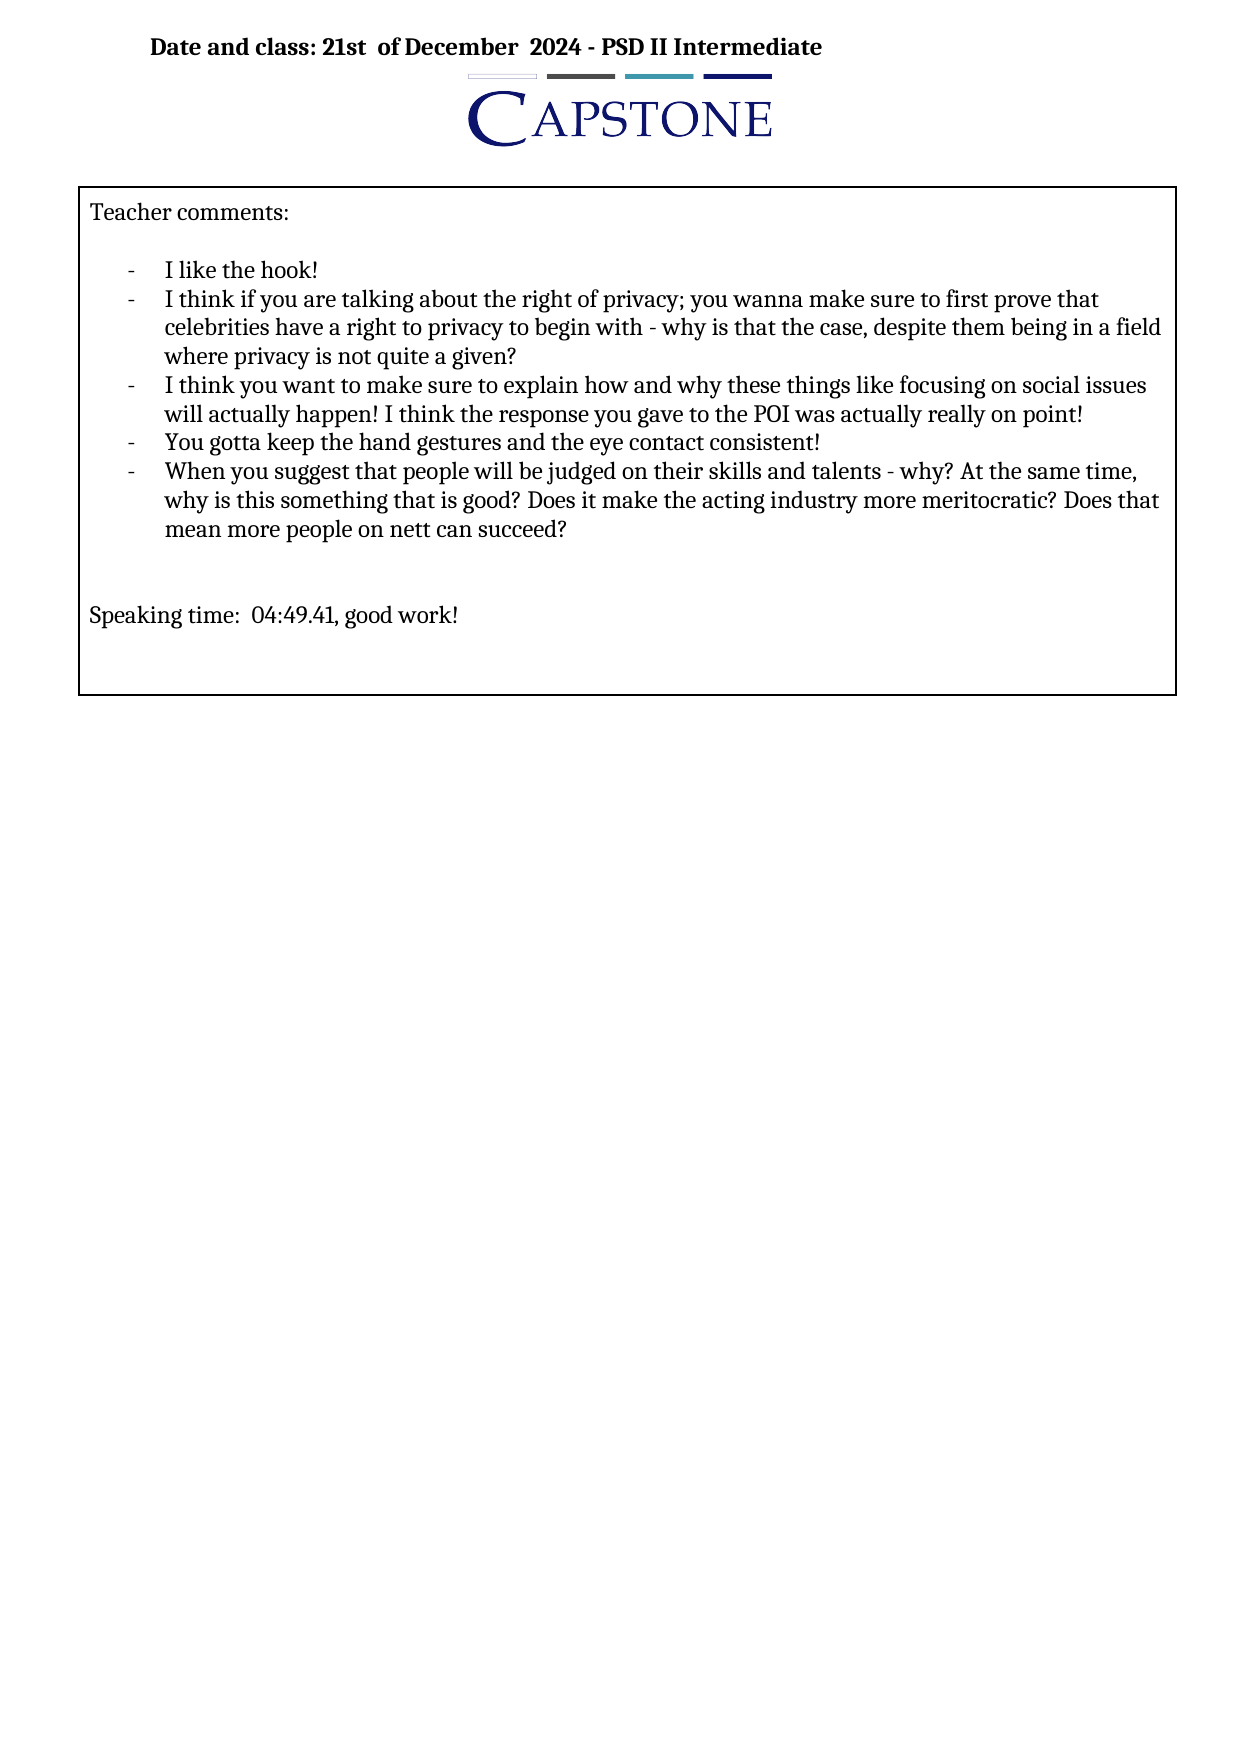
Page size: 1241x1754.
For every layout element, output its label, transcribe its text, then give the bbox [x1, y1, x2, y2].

table_cell Teacher comments: I like the hook! I think if you are talking about the right of privacy; you wanna make sure to first prove that celebrities have a right to privacy to begin with - why is that the case, despite them being in a field where privacy is not quite a given? I think you want to make sure to explain how and why these things like focusing on social issues will actually happen! I think the response you gave to the POI was actually really on point! You gotta keep the hand gestures and the eye contact consistent! When you suggest that people will be judged on their skills and talents - why? At the same time, why is this something that is good? Does it make the acting industry more meritocratic? Does that mean more people on nett can succeed? Speaking time: 04:49.41, good work! [80, 188, 1175, 693]
picture [460, 66, 781, 153]
